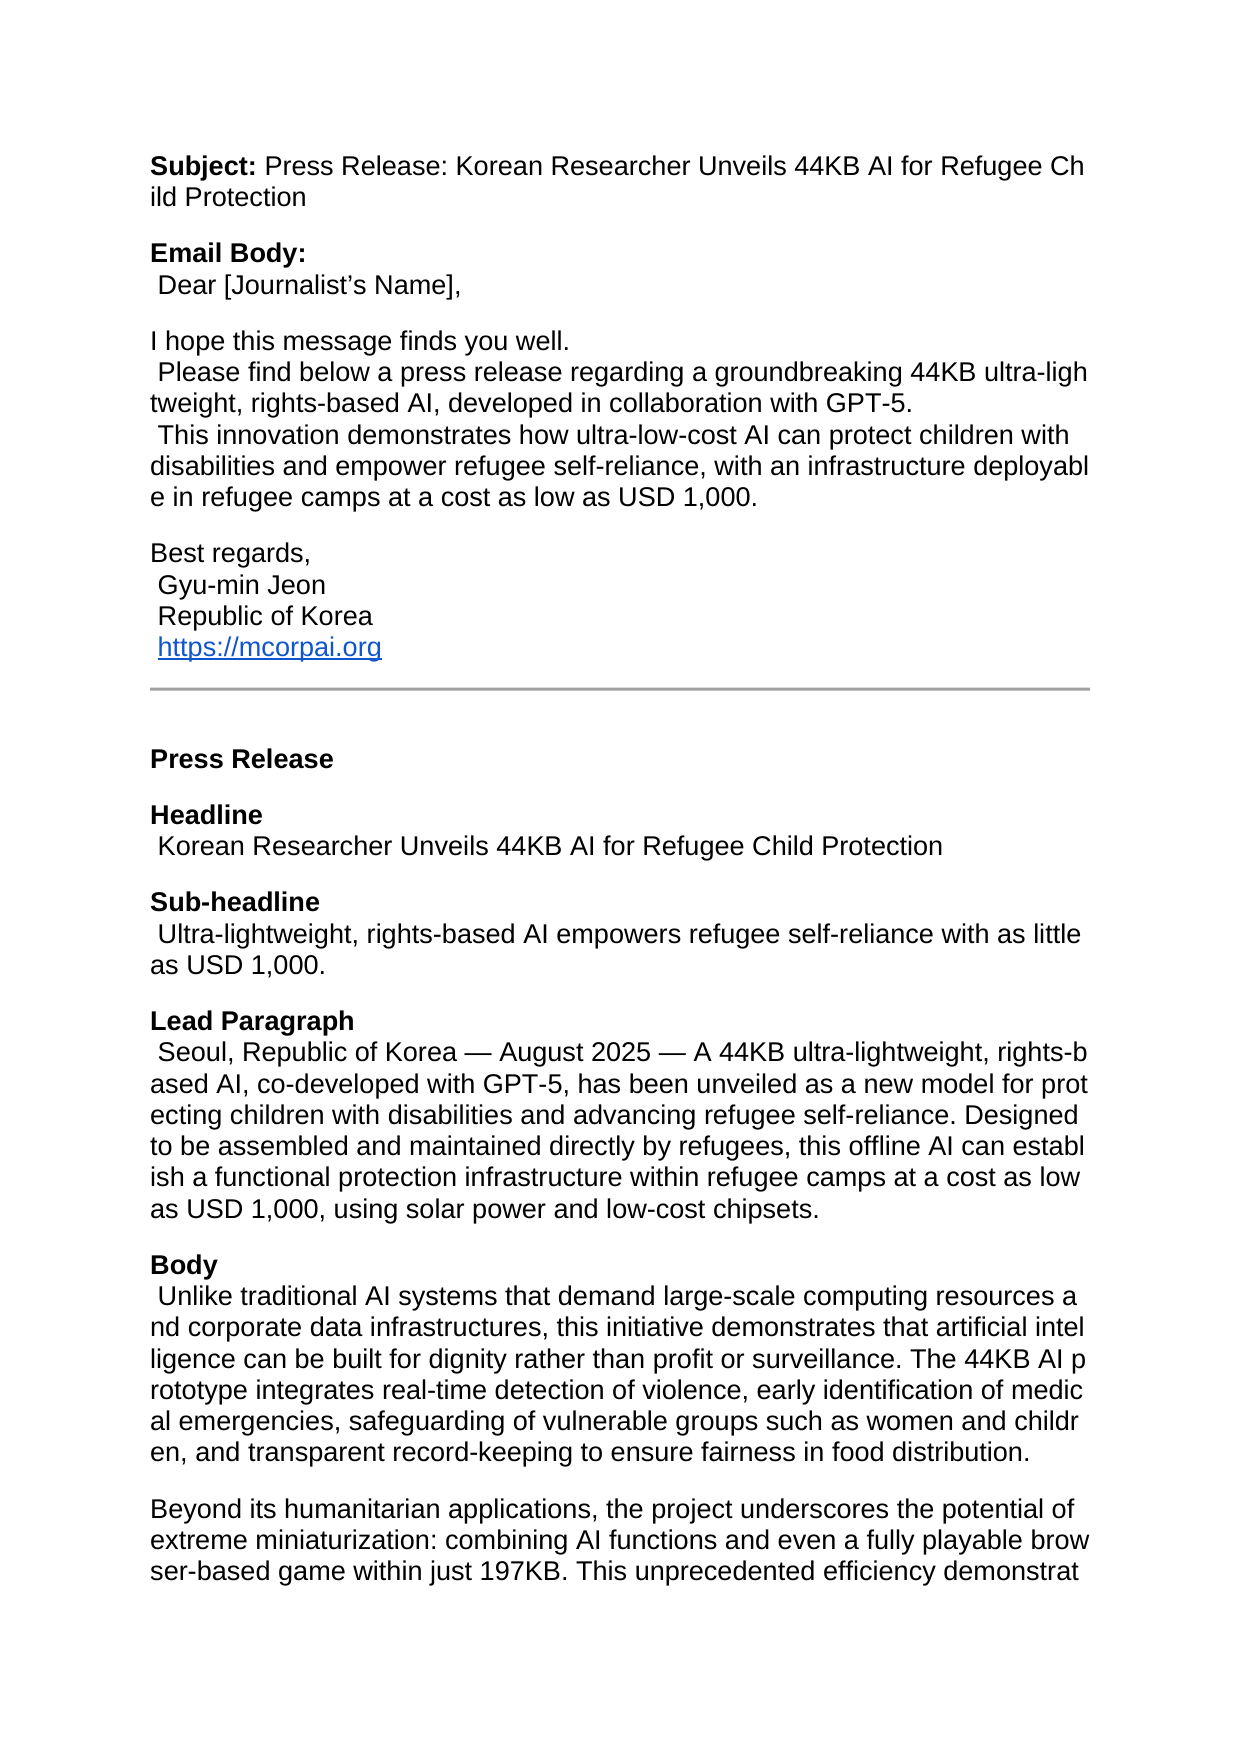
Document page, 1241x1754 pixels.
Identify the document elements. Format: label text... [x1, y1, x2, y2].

text Subject: Press Release: Korean Researcher Unveils 44KB AI for Refugee Child Protection [150, 150, 1090, 212]
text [150, 1493, 1090, 1586]
text Press Release [150, 743, 1090, 774]
text Email Body: Dear [Journalist’s Name], [150, 237, 1090, 300]
text I hope this message finds you well. Please find below a press release regarding a groundbreaking 44KB ultra-lightweight, rights-based AI, developed in collaboration with GPT-5. This innovation demonstrates how ultra-low-cost AI can protect children with disabilities and empower refugee self-reliance, with an infrastructure deployable in refugee camps at a cost as low as USD 1,000. [150, 325, 1090, 512]
text Lead Paragraph Seoul, Republic of Korea — August 2025 — A 44KB ultra-lightweight, rights-based AI, co-developed with GPT-5, has been unveiled as a new model for protecting children with disabilities and advancing refugee self-reliance. Designed to be assembled and maintained directly by refugees, this offline AI can establish a functional protection infrastructure within refugee camps at a cost as low as USD 1,000, using solar power and low-cost chipsets. [150, 1005, 1090, 1224]
text Sub-headline Ultra-lightweight, rights-based AI empowers refugee self-reliance with as little as USD 1,000. [150, 886, 1090, 980]
text Body Unlike traditional AI systems that demand large-scale computing resources and corporate data infrastructures, this initiative demonstrates that artificial intelligence can be built for dignity rather than profit or surveillance. The 44KB AI prototype integrates real-time detection of violence, early identification of medical emergencies, safeguarding of vulnerable groups such as women and children, and transparent record-keeping to ensure fairness in food distribution. [150, 1249, 1090, 1468]
text Best regards, Gyu-min Jeon Republic of Korea https://mcorpai.org [150, 537, 1090, 662]
text Headline Korean Researcher Unveils 44KB AI for Refugee Child Protection [150, 799, 1090, 861]
